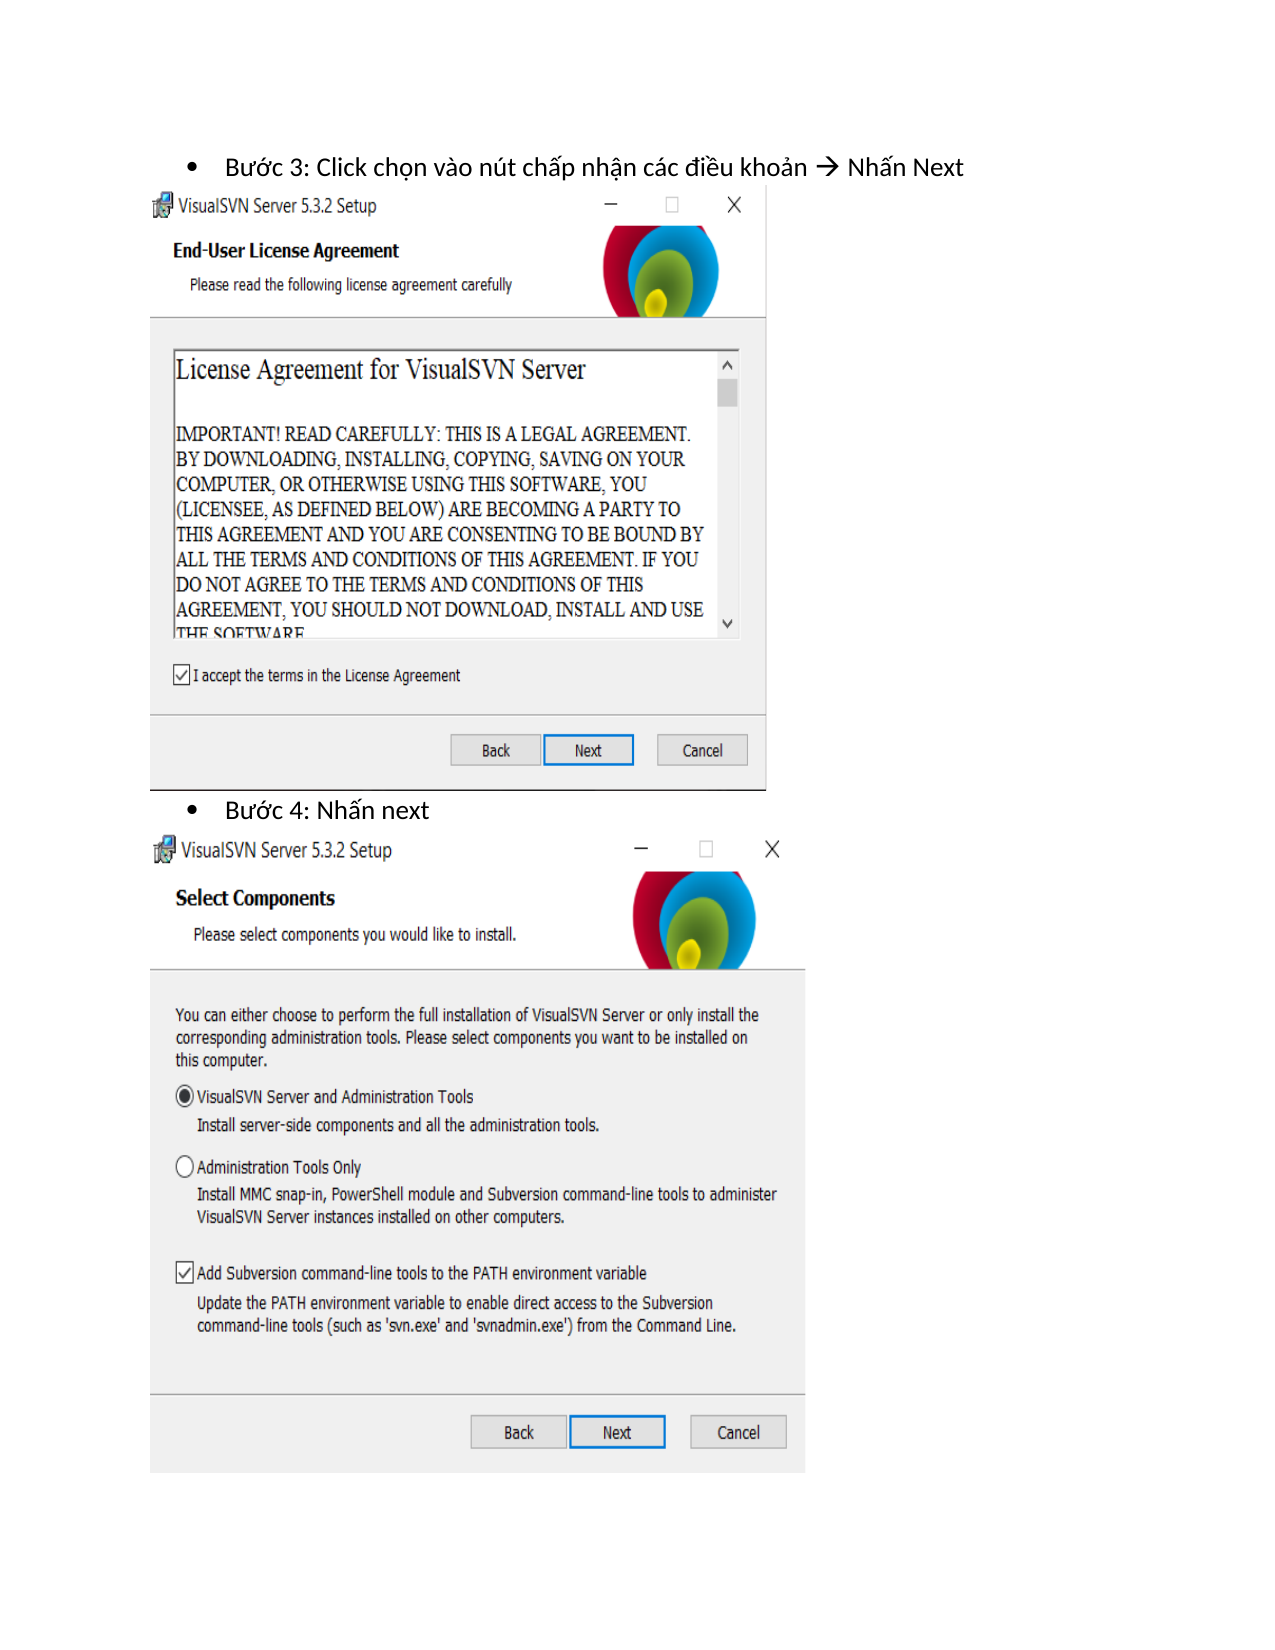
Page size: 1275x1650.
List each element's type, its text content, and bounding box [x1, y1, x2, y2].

picture [150, 185, 767, 791]
picture [150, 828, 806, 1473]
list Bước 3: Click chọn vào nút chấp nhận các điều khoản Nhấn Next [187, 150, 1125, 183]
list Bước 4: Nhấn next [187, 793, 1125, 826]
